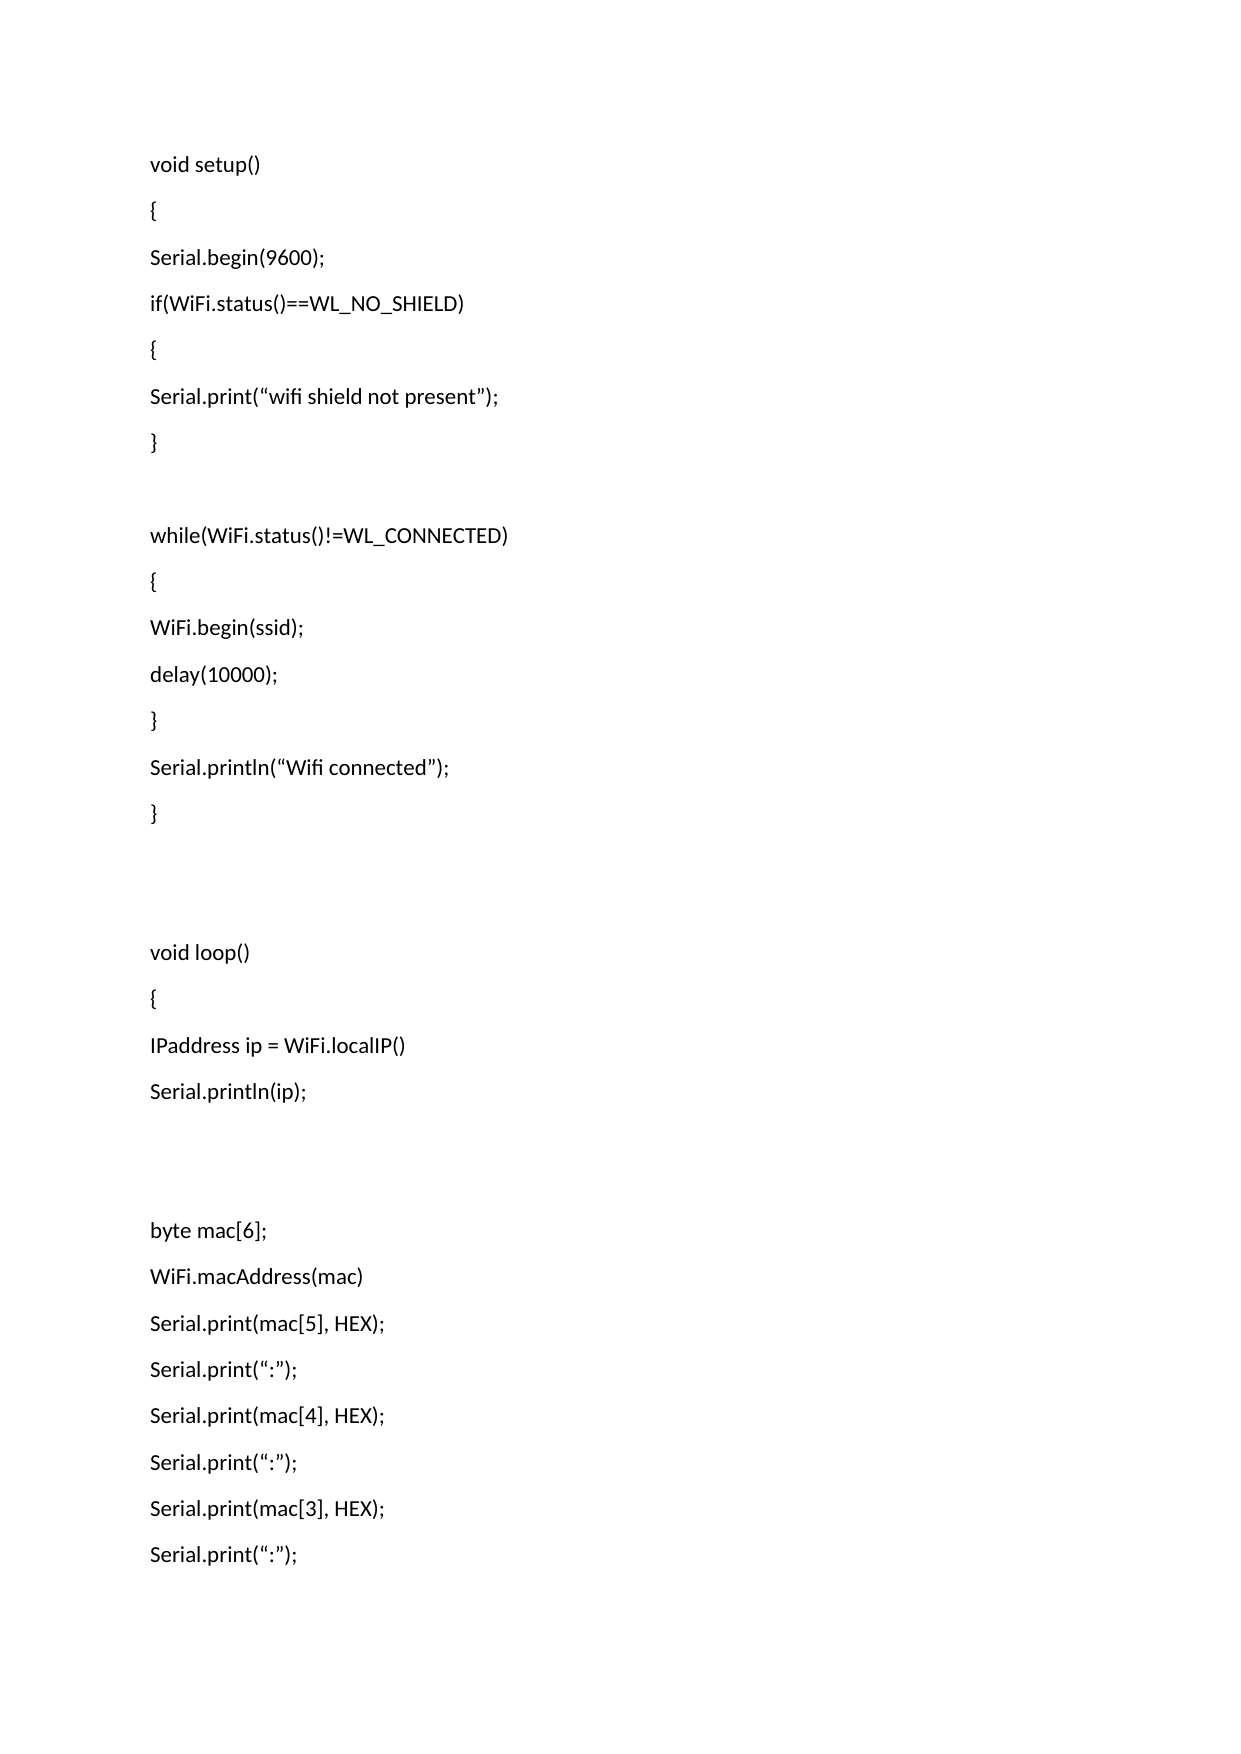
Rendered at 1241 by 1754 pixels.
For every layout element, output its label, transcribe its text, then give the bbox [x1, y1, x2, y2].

text while(WiFi.status()!=WL_CONNECTED) [150, 521, 1090, 549]
text Serial.println(ip); [150, 1077, 1090, 1105]
text { [150, 335, 1090, 363]
text delay(10000); [150, 660, 1090, 688]
text { [150, 196, 1090, 224]
text WiFi.begin(ssid); [150, 613, 1090, 642]
text } [150, 799, 1090, 827]
text Serial.print(“:”); [150, 1448, 1090, 1476]
text Serial.print(“:”); [150, 1541, 1090, 1569]
text Serial.println(“Wifi connected”); [150, 753, 1090, 781]
text } [150, 428, 1090, 456]
text Serial.print(“wifi shield not present”); [150, 382, 1090, 410]
text IPaddress ip = WiFi.localIP() [150, 1031, 1090, 1059]
text if(WiFi.status()==WL_NO_SHIELD) [150, 289, 1090, 317]
text { [150, 984, 1090, 1012]
text void setup() [150, 150, 1090, 178]
text } [150, 706, 1090, 734]
text Serial.print(mac[4], HEX); [150, 1402, 1090, 1429]
text void loop() [150, 938, 1090, 966]
text byte mac[6]; [150, 1216, 1090, 1244]
text Serial.print(mac[3], HEX); [150, 1494, 1090, 1522]
text Serial.begin(9600); [150, 243, 1090, 271]
text Serial.print(“:”); [150, 1355, 1090, 1383]
text WiFi.macAddress(mac) [150, 1262, 1090, 1291]
text { [150, 567, 1090, 595]
text Serial.print(mac[5], HEX); [150, 1309, 1090, 1337]
